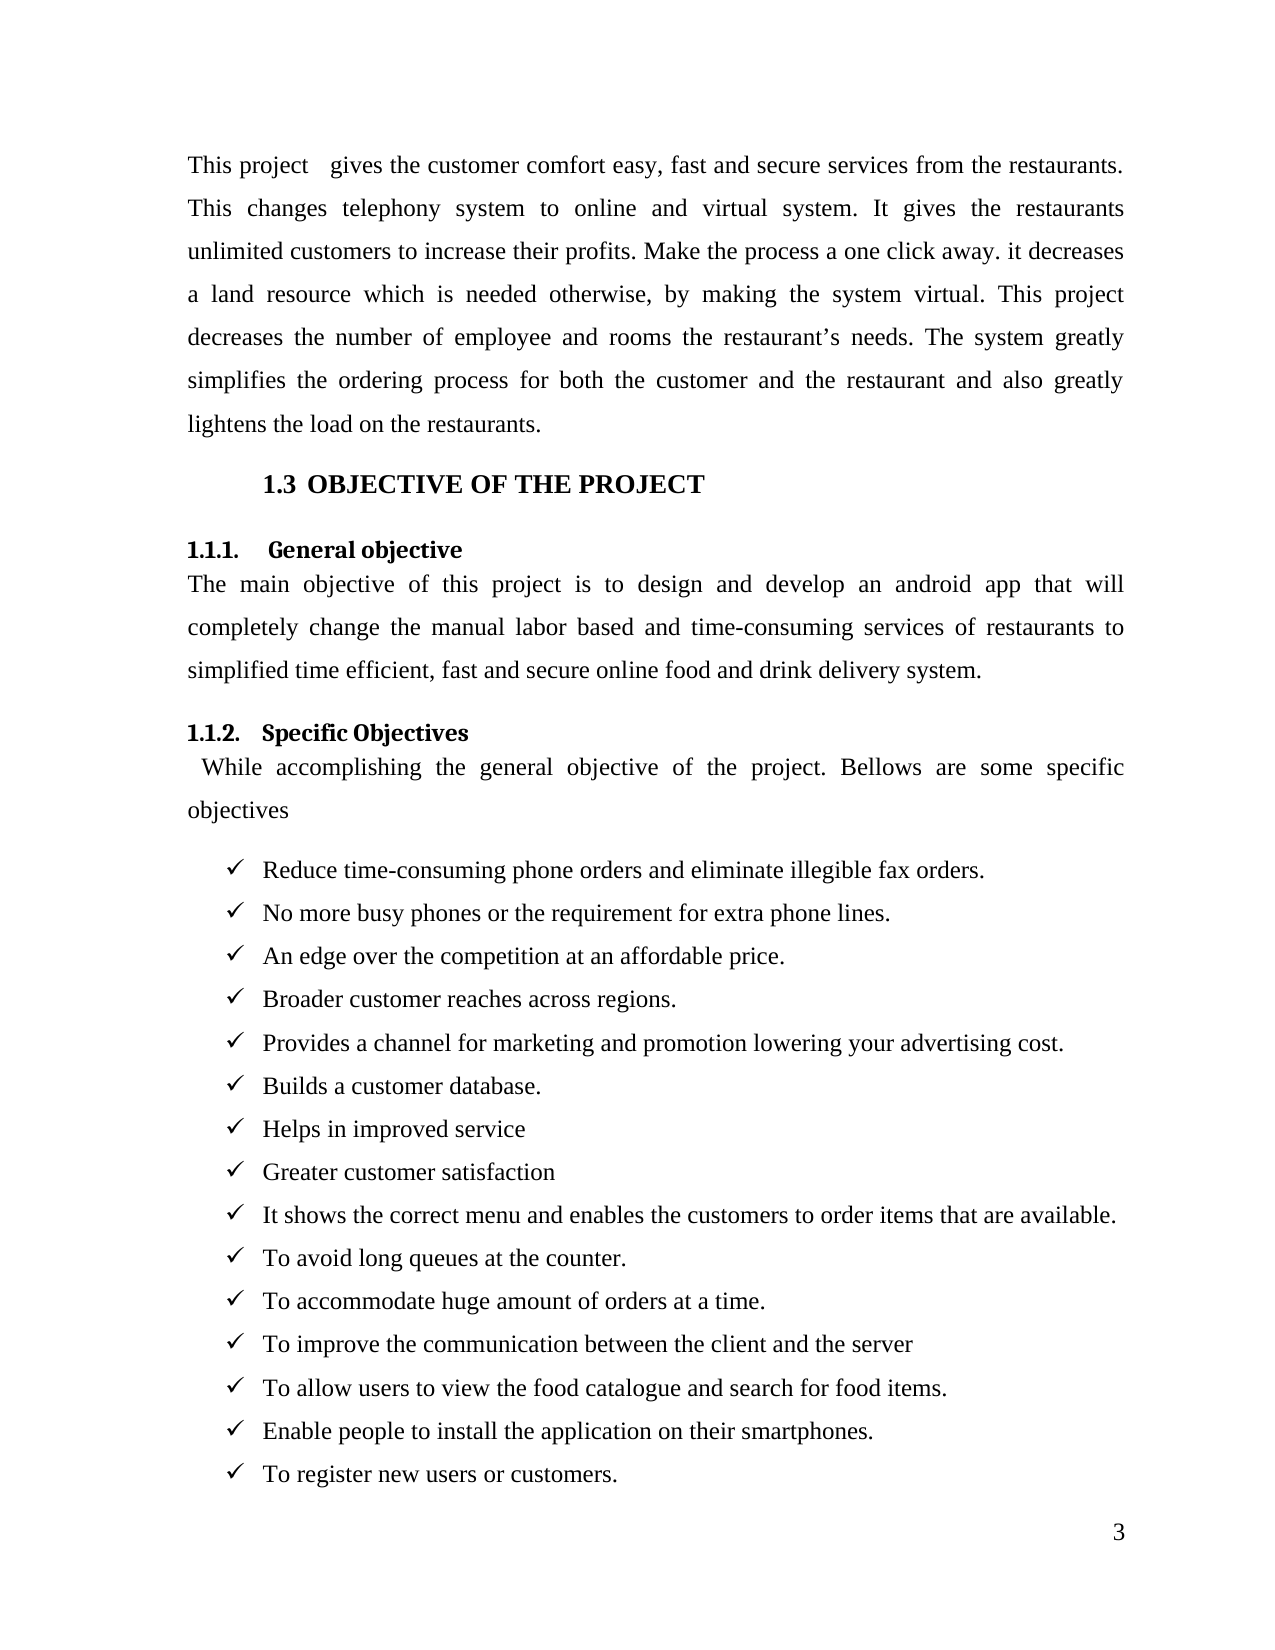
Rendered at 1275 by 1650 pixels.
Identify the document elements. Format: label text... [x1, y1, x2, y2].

text This project gives the customer comfort easy, fast and secure services from the restaurants. This changes telephony system to online and virtual system. It gives the restaurants unlimited customers to increase their profits. Make the process a one click away. it decreases a land resource which is needed otherwise, by making the system virtual. This project decreases the number of employee and rooms the restaurant’s needs. The system greatly simplifies the ordering process for both the customer and the restaurant and also greatly lightens the load on the restaurants. [187, 150, 1125, 437]
subtitle Specific Objectives [187, 719, 1125, 748]
list Builds a customer database. [225, 1071, 1125, 1099]
list To avoid long queues at the counter. [225, 1243, 1125, 1272]
list To accommodate huge amount of orders at a time. [225, 1286, 1125, 1315]
list Broader customer reaches across regions. [225, 984, 1125, 1013]
list To register new users or customers. [225, 1459, 1125, 1488]
list To improve the communication between the client and the server [225, 1329, 1125, 1358]
subtitle General objective [187, 536, 1125, 565]
list To allow users to view the food catalogue and search for food items. [225, 1373, 1125, 1401]
text The main objective of this project is to design and develop an android app that will completely change the manual labor based and time-consuming services of restaurants to simplified time efficient, fast and secure online food and drink delivery system. [187, 579, 1125, 684]
list Enable people to install the application on their smartphones. [225, 1416, 1125, 1444]
text While accomplishing the general objective of the project. Bellows are some specific objectives [187, 752, 1125, 824]
subtitle OBJECTIVE OF THE PROJECT [262, 468, 1125, 500]
list It shows the correct menu and enables the customers to order items that are available. [225, 1200, 1125, 1229]
list Greater customer satisfaction [225, 1157, 1125, 1186]
list An edge over the competition at an affordable price. [225, 941, 1125, 970]
list No more busy phones or the requirement for extra phone lines. [225, 898, 1125, 927]
list Reduce time-consuming phone orders and eliminate illegible fax orders. [225, 855, 1125, 884]
list Provides a channel for marketing and promotion lowering your advertising cost. [225, 1028, 1125, 1056]
list Helps in improved service [225, 1114, 1125, 1143]
